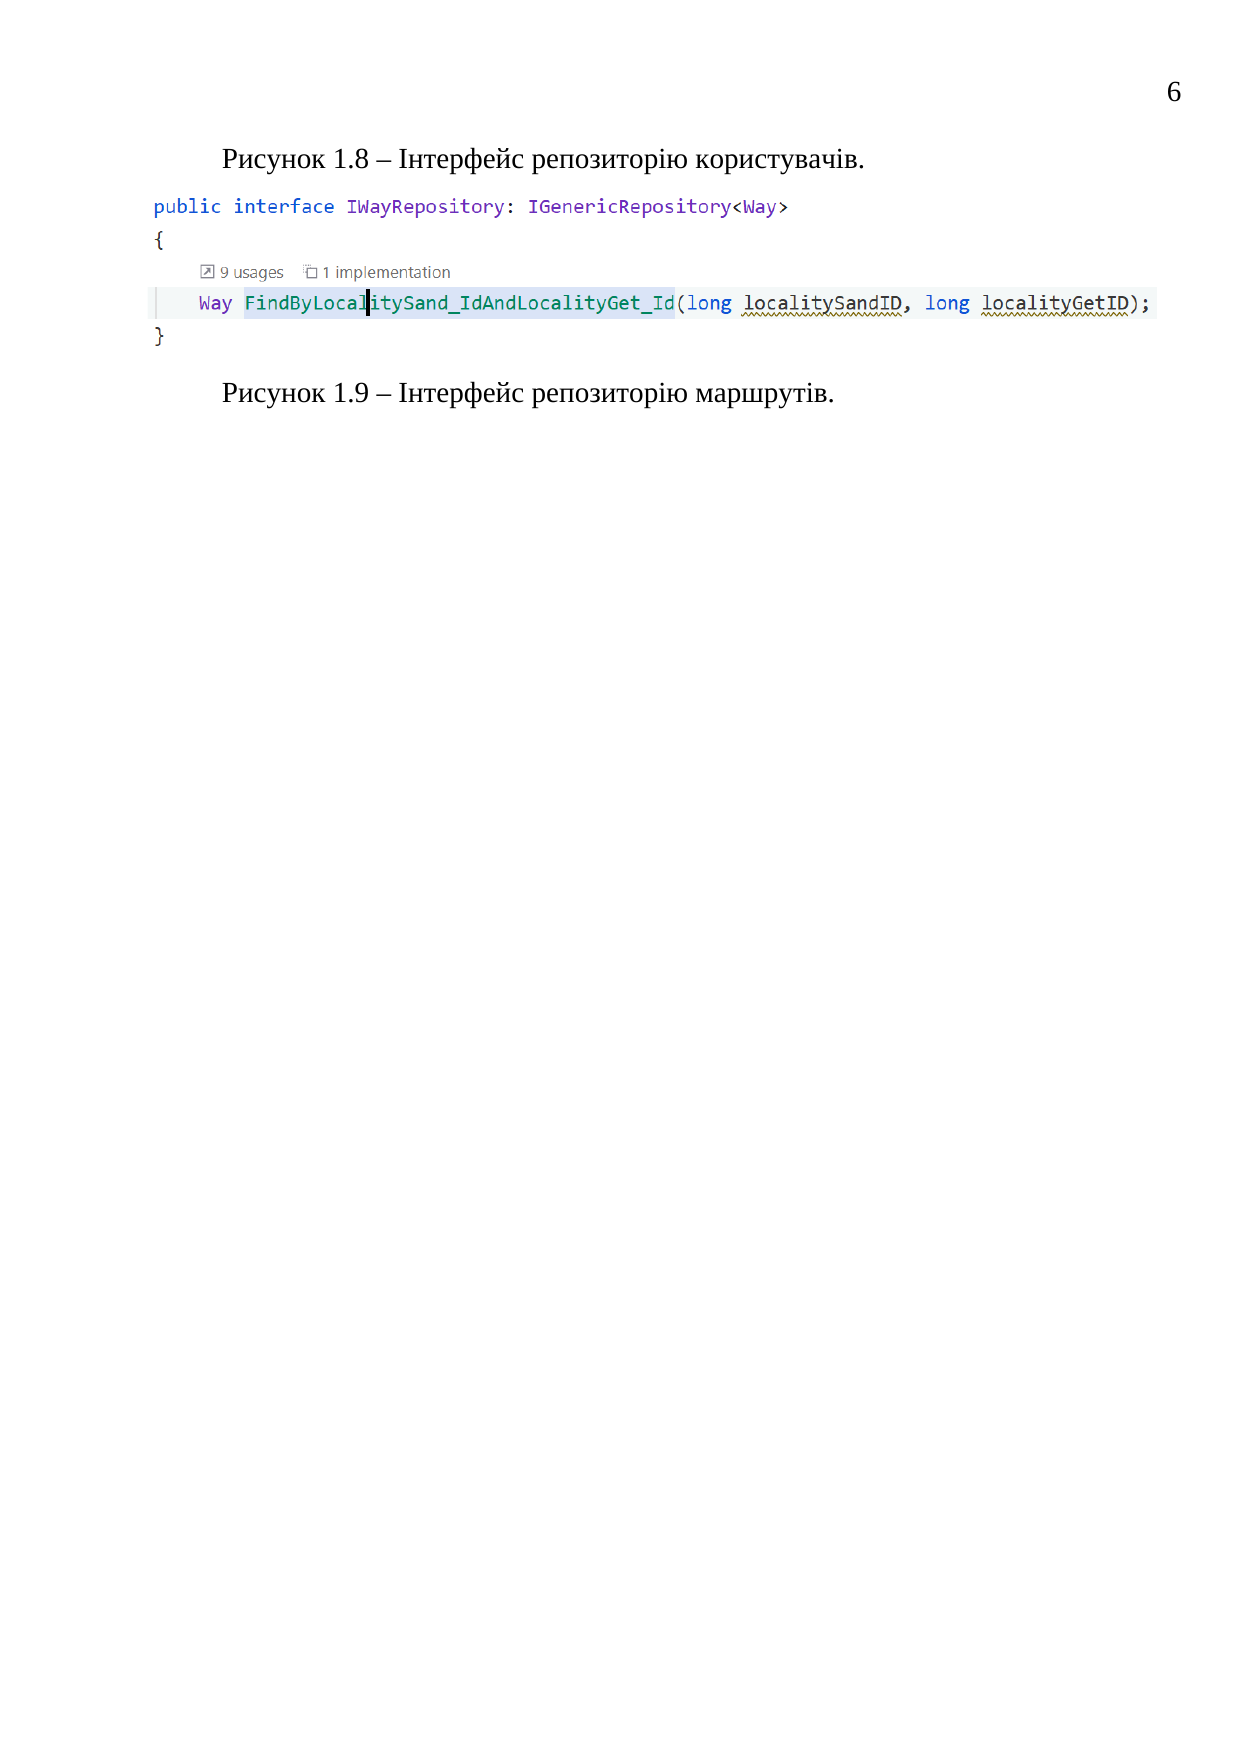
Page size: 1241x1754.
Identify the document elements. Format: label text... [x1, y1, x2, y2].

text Рисунок 1.9 – Інтерфейс репозиторію маршрутів. [148, 375, 1181, 409]
picture [147, 191, 1157, 359]
text Рисунок 1.8 – Інтерфейс репозиторію користувачів. [148, 141, 1181, 174]
